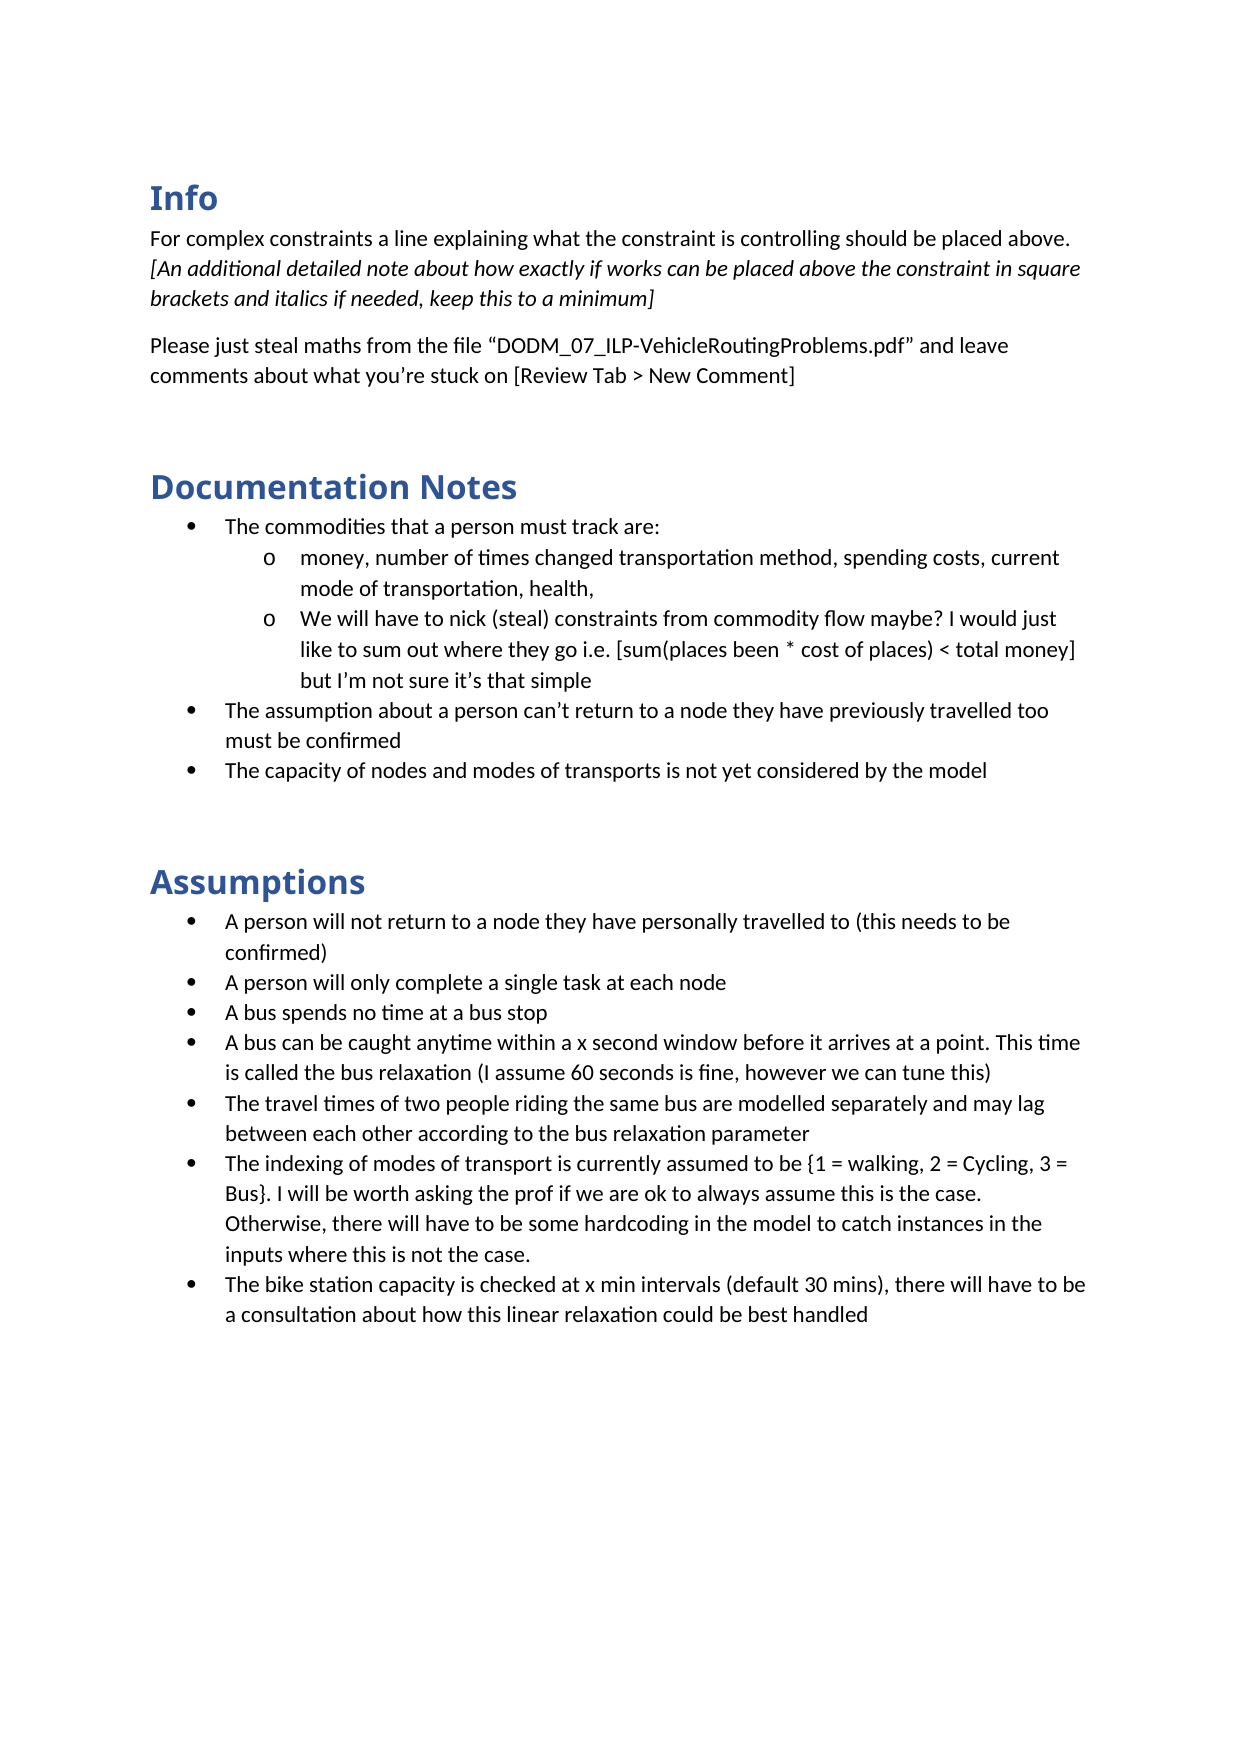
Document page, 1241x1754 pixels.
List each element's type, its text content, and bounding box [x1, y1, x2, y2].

subtitle Info [150, 175, 1090, 220]
list money, number of times changed transportation method, spending costs, current mode of transportation, health, [262, 543, 1090, 602]
subtitle Assumptions [150, 858, 1090, 904]
list A person will not return to a node they have personally travelled to (this needs to be confirmed) [187, 907, 1090, 966]
list We will have to nick (steal) constraints from commodity flow maybe? I would just like to sum out where they go i.e. [sum(places been * cost of places) < total money] but I’m not sure it’s that simple [262, 604, 1090, 694]
list The travel times of two people riding the same bus are modelled separately and may lag between each other according to the bus relaxation parameter [187, 1089, 1090, 1147]
subtitle Documentation Notes [150, 463, 1090, 509]
list A bus can be caught anytime within a x second window before it arrives at a point. This time is called the bus relaxation (I assume 60 seconds is fine, however we can tune this) [187, 1028, 1090, 1087]
list The commodities that a person must track are: [187, 512, 1090, 541]
list The assumption about a person can’t return to a node they have previously travelled too must be confirmed [187, 696, 1090, 754]
list The capacity of nodes and modes of transports is not yet considered by the model [187, 756, 1090, 784]
list A bus spends no time at a bus stop [187, 998, 1090, 1026]
list A person will only complete a single task at each node [187, 968, 1090, 996]
